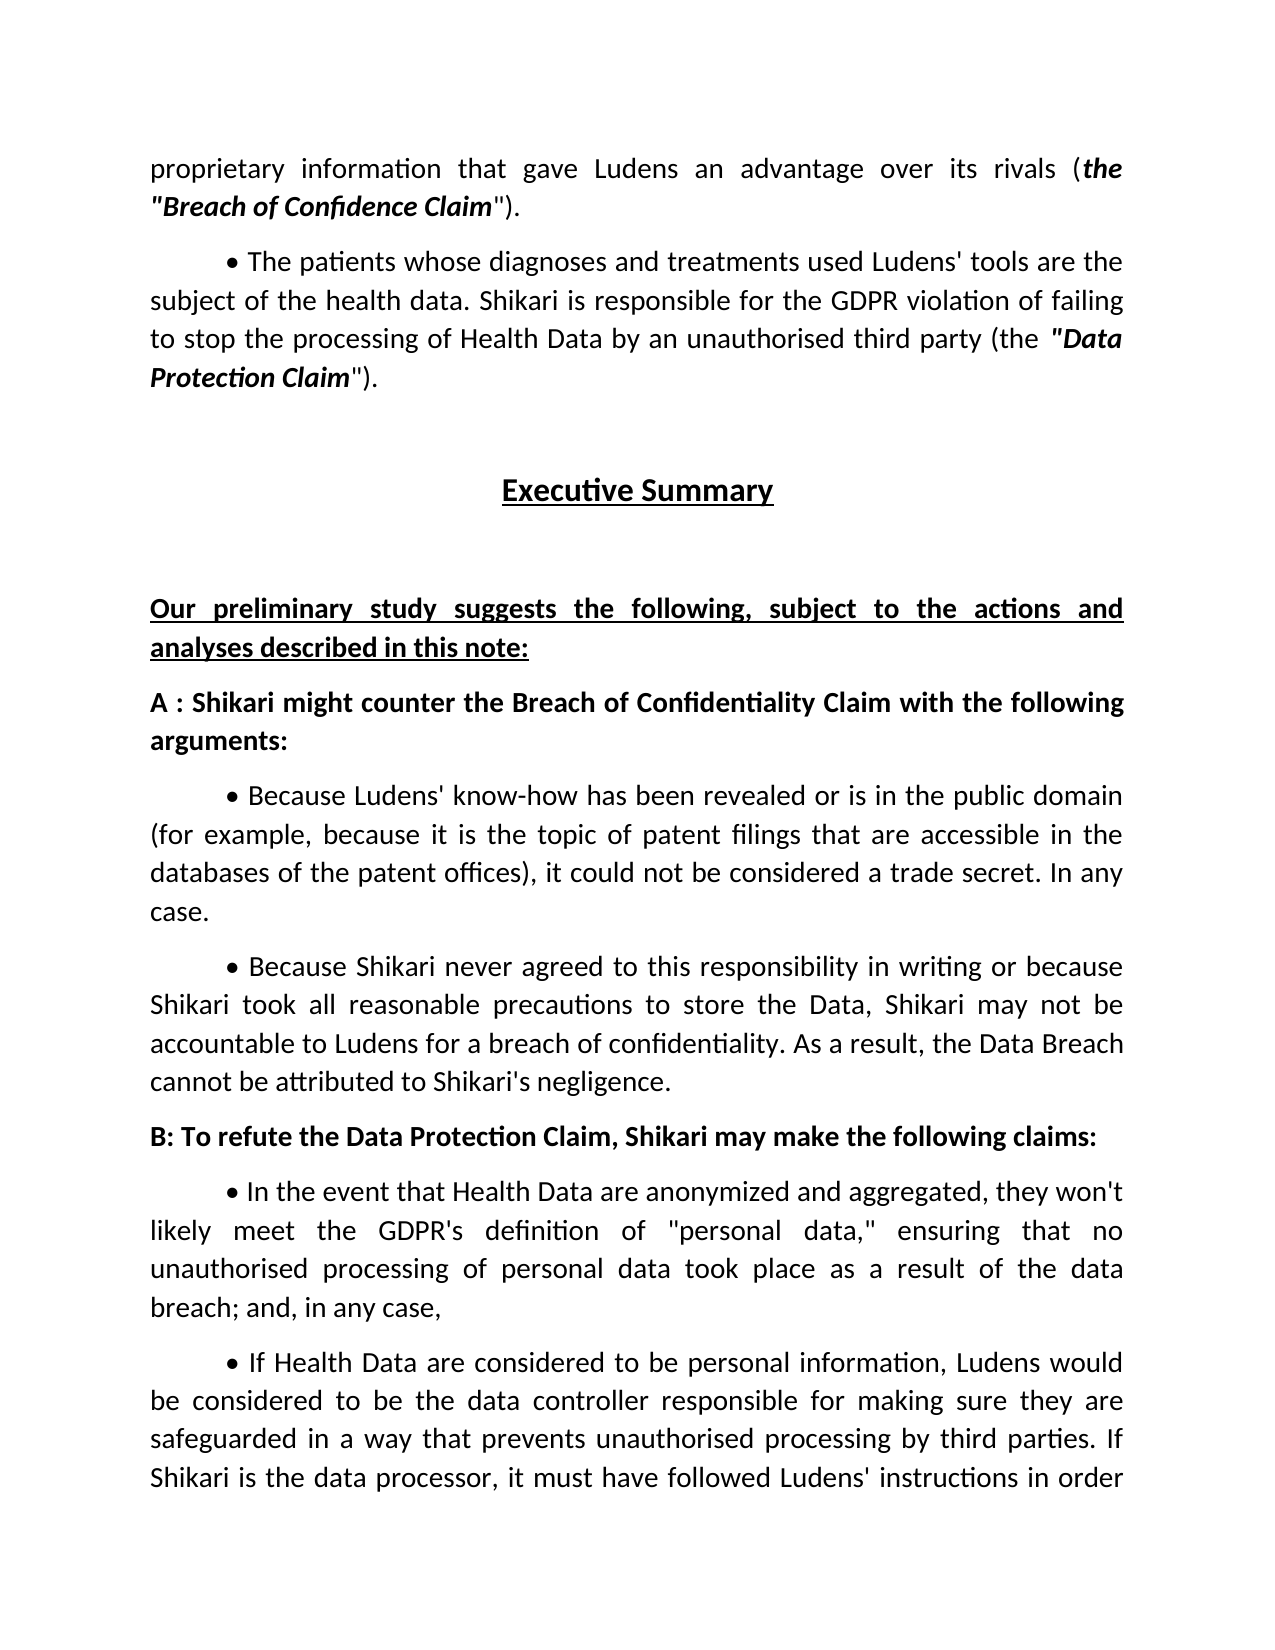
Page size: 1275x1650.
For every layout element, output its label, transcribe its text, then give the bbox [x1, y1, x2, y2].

text • In the event that Health Data are anonymized and aggregated, they won't likely meet the GDPR's definition of "personal data," ensuring that no unauthorised processing of personal data took place as a result of the data breach; and, in any case, [150, 1173, 1125, 1324]
text Our preliminary study suggests the following, subject to the actions and analyses described in this note: [150, 590, 1125, 664]
text B: To refute the Data Protection Claim, Shikari may make the following claims: [150, 1118, 1125, 1154]
text • The patients whose diagnoses and treatments used Ludens' tools are the subject of the health data. Shikari is responsible for the GDPR violation of failing to stop the processing of Health Data by an unauthorised third party (the "Data Protection Claim"). [150, 243, 1125, 394]
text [150, 150, 1125, 224]
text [150, 1344, 1125, 1495]
text A : Shikari might counter the Breach of Confidentiality Claim with the following arguments: [150, 684, 1125, 758]
text Executive Summary [150, 469, 1125, 510]
text • Because Ludens' know-how has been revealed or is in the public domain (for example, because it is the topic of patent filings that are accessible in the databases of the patent offices), it could not be considered a trade secret. In any case. [150, 777, 1125, 928]
text • Because Shikari never agreed to this responsibility in writing or because Shikari took all reasonable precautions to store the Data, Shikari may not be accountable to Ludens for a breach of confidentiality. As a result, the Data Breach cannot be attributed to Shikari's negligence. [150, 948, 1125, 1099]
